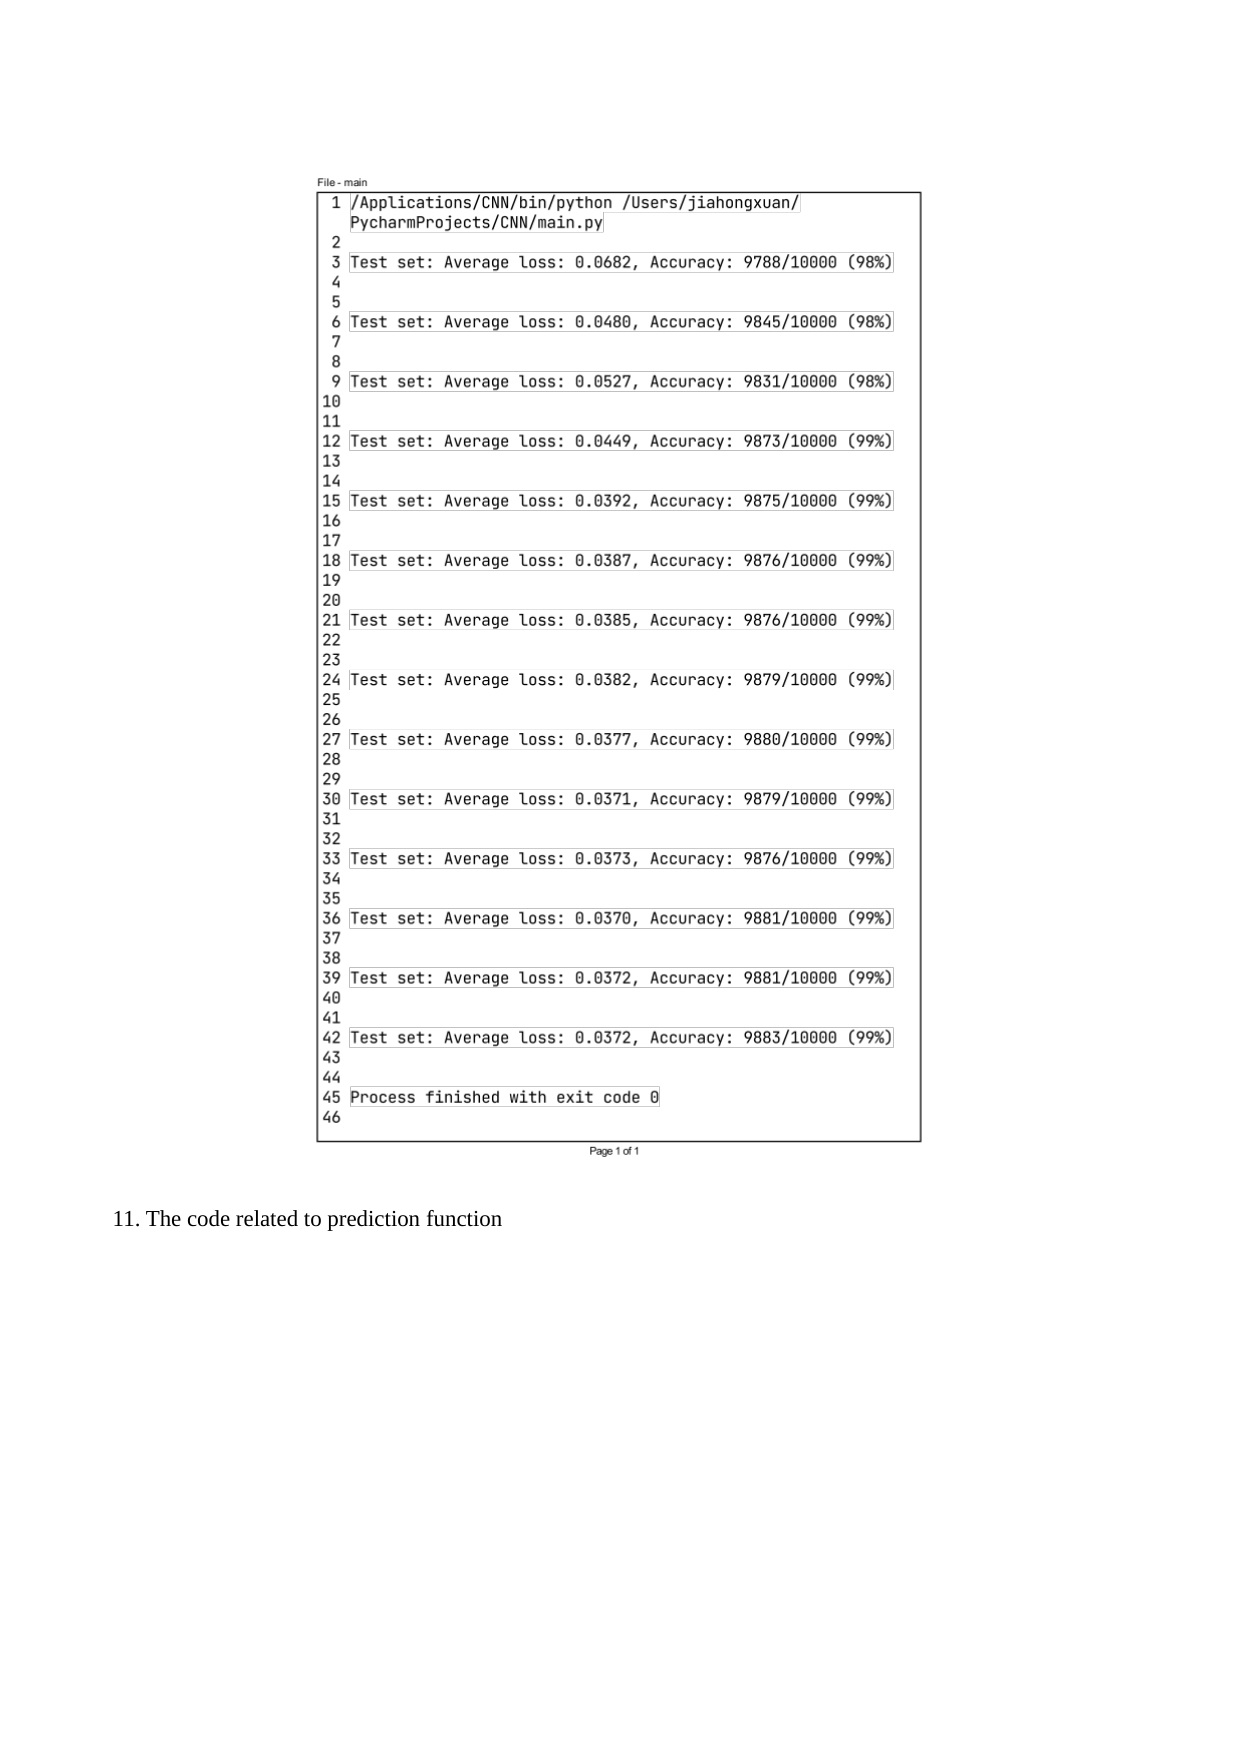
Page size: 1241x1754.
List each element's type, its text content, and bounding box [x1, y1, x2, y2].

text 11. The code related to prediction function [112, 1202, 1128, 1234]
